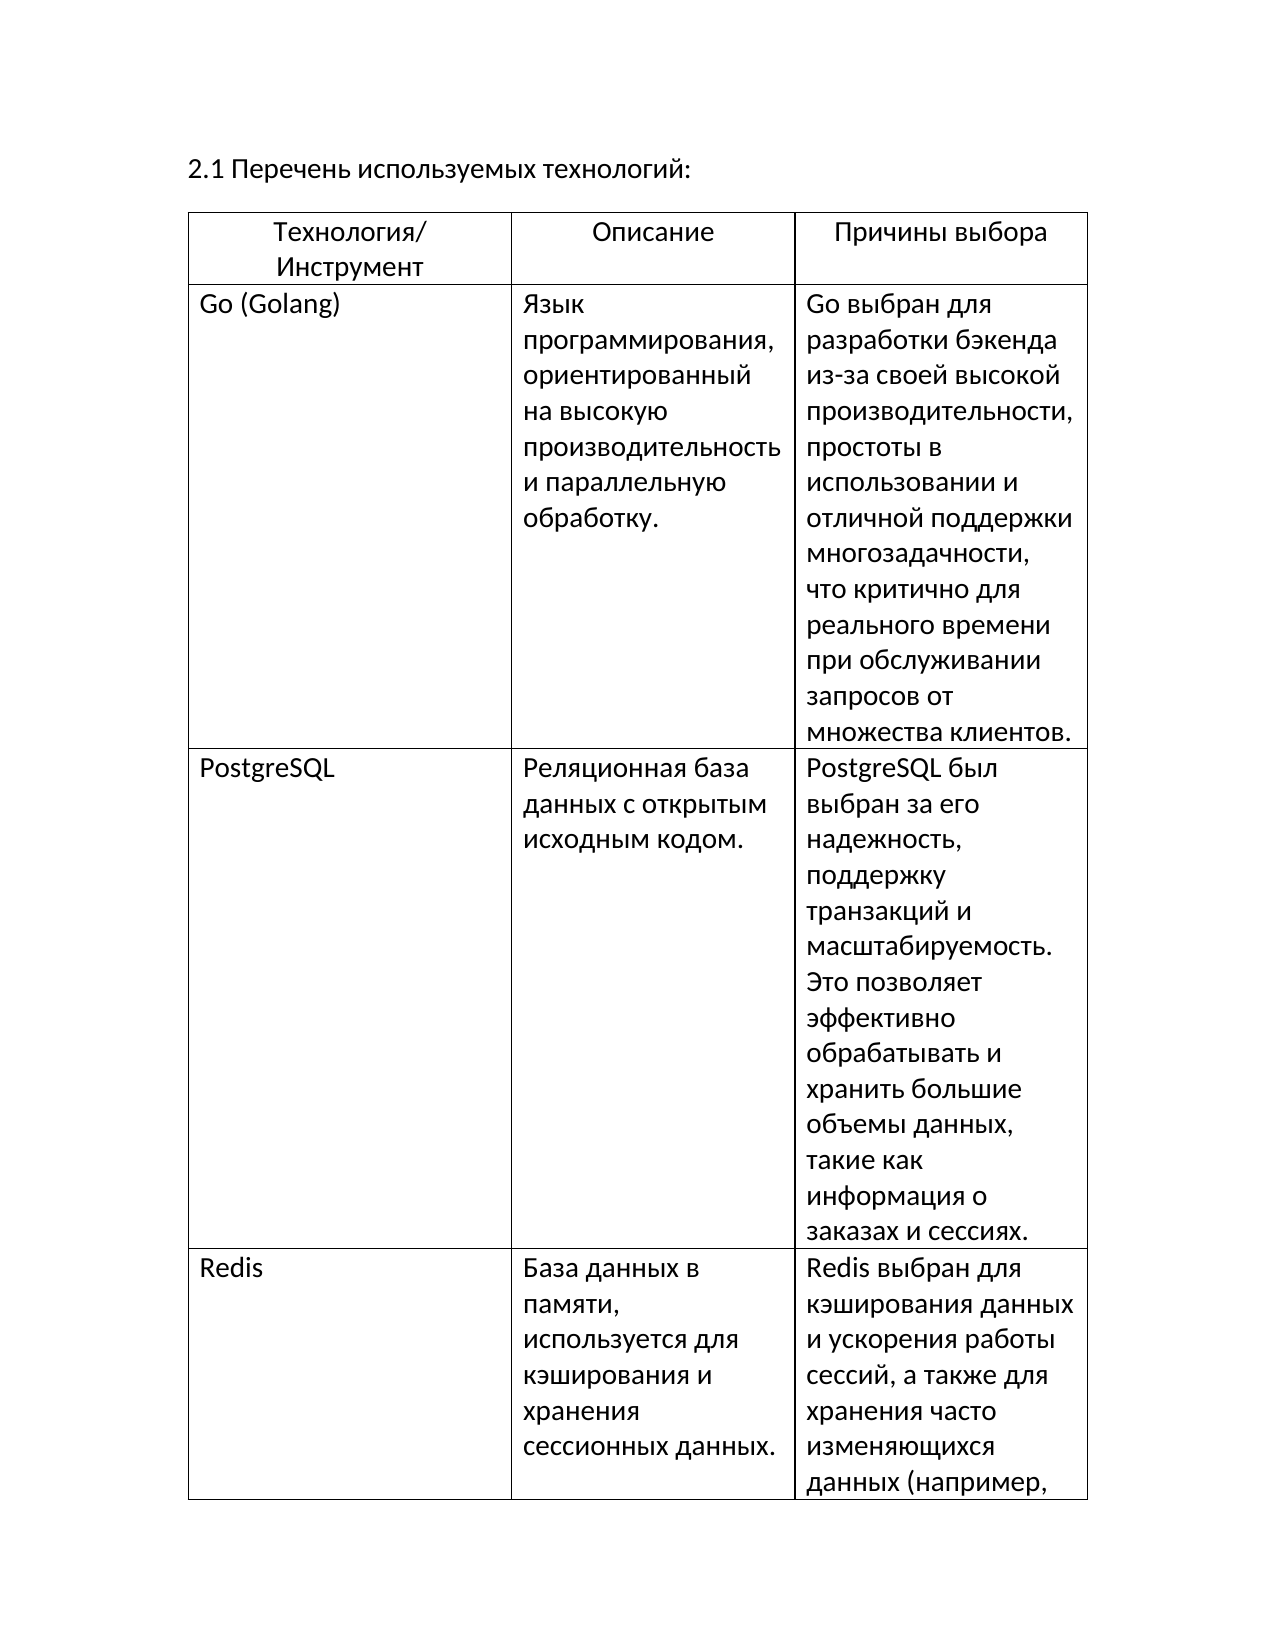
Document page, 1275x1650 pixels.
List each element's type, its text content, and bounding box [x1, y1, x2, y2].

table_cell PostgreSQL был выбран за его надежность, поддержку транзакций и масштабируемость. Это позволяет эффективно обрабатывать и хранить большие объемы данных, такие как информация о заказах и сессиях. [796, 749, 1087, 1248]
table_cell PostgreSQL [189, 749, 511, 1248]
table_cell Go (Golang) [189, 285, 511, 748]
text 2.1 Перечень используемых технологий: [187, 150, 1087, 186]
table_cell Redis [189, 1249, 511, 1498]
table_header Причины выбора [796, 213, 1087, 284]
table_cell Язык программирования, ориентированный на высокую производительность и параллельную обработку. [512, 285, 794, 748]
table_cell Go выбран для разработки бэкенда из-за своей высокой производительности, простоты в использовании и отличной поддержки многозадачности, что критично для реального времени при обслуживании запросов от множества клиентов. [796, 285, 1087, 748]
table_cell Реляционная база данных с открытым исходным кодом. [512, 749, 794, 1248]
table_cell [512, 1249, 794, 1498]
table_header Технология/Инструмент [189, 213, 511, 284]
table_header Описание [512, 213, 794, 284]
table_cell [796, 1249, 1087, 1498]
